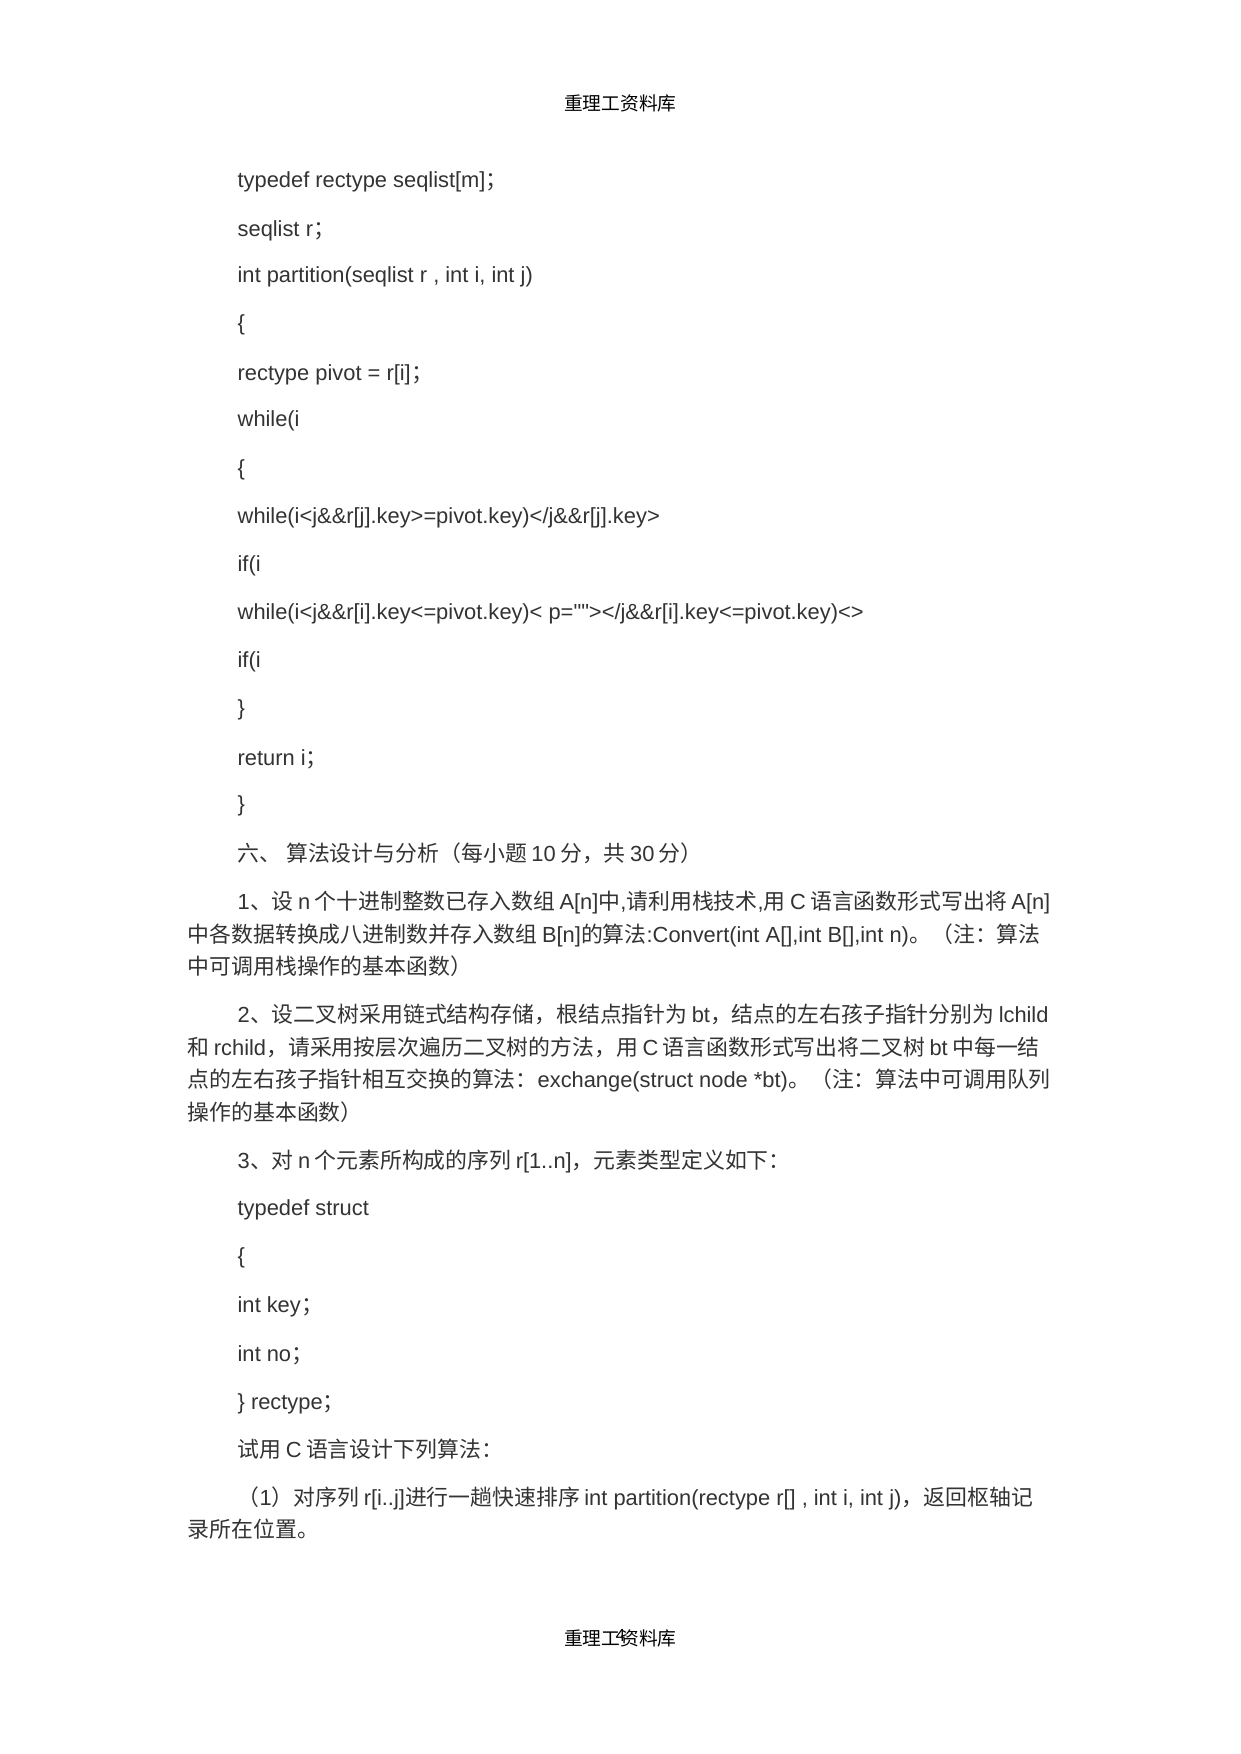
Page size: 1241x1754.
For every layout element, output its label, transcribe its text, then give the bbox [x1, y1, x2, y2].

text rectype pivot = r[i]； [187, 354, 1053, 387]
text （1）对序列r[i..j]进行一趟快速排序int partition(rectype r[] , int i, int j)，返回枢轴记录所在位置。 [187, 1479, 1053, 1544]
text int no； [187, 1335, 1053, 1368]
text seqlist r； [187, 210, 1053, 243]
text } rectype； [187, 1383, 1053, 1416]
text int key； [187, 1287, 1053, 1319]
text int partition(seqlist r , int i, int j) [187, 258, 1053, 291]
text if(i [187, 547, 1053, 579]
text 1、设n个十进制整数已存入数组A[n]中,请利用栈技术,用C语言函数形式写出将A[n]中各数据转换成八进制数并存入数组B[n]的算法:Convert(int A[],int B[],int n)。（注：算法中可调用栈操作的基本函数） [187, 884, 1053, 981]
text } [187, 788, 1053, 820]
text typedef struct [187, 1191, 1053, 1223]
text 试用C语言设计下列算法： [187, 1431, 1053, 1464]
text 2、设二叉树采用链式结构存储，根结点指针为bt，结点的左右孩子指针分别为lchild和rchild，请采用按层次遍历二叉树的方法，用C语言函数形式写出将二叉树bt中每一结点的左右孩子指针相互交换的算法：exchange(struct node *bt)。（注：算法中可调用队列操作的基本函数） [187, 997, 1053, 1127]
text 六、 算法设计与分析（每小题10分，共30分） [187, 836, 1053, 868]
text return i； [187, 739, 1053, 772]
text while(i [187, 403, 1053, 435]
text if(i [187, 643, 1053, 676]
text { [187, 1239, 1053, 1271]
text typedef rectype seqlist[m]； [187, 162, 1053, 194]
text { [187, 306, 1053, 339]
text { [187, 451, 1053, 483]
text while(i<j&&r[i].key<=pivot.key)< p=""></j&&r[i].key<=pivot.key)<> [187, 595, 1053, 628]
text 3、对n个元素所构成的序列r[1..n]，元素类型定义如下： [187, 1143, 1053, 1175]
text while(i<j&&r[j].key>=pivot.key)</j&&r[j].key> [187, 499, 1053, 531]
text } [187, 691, 1053, 724]
